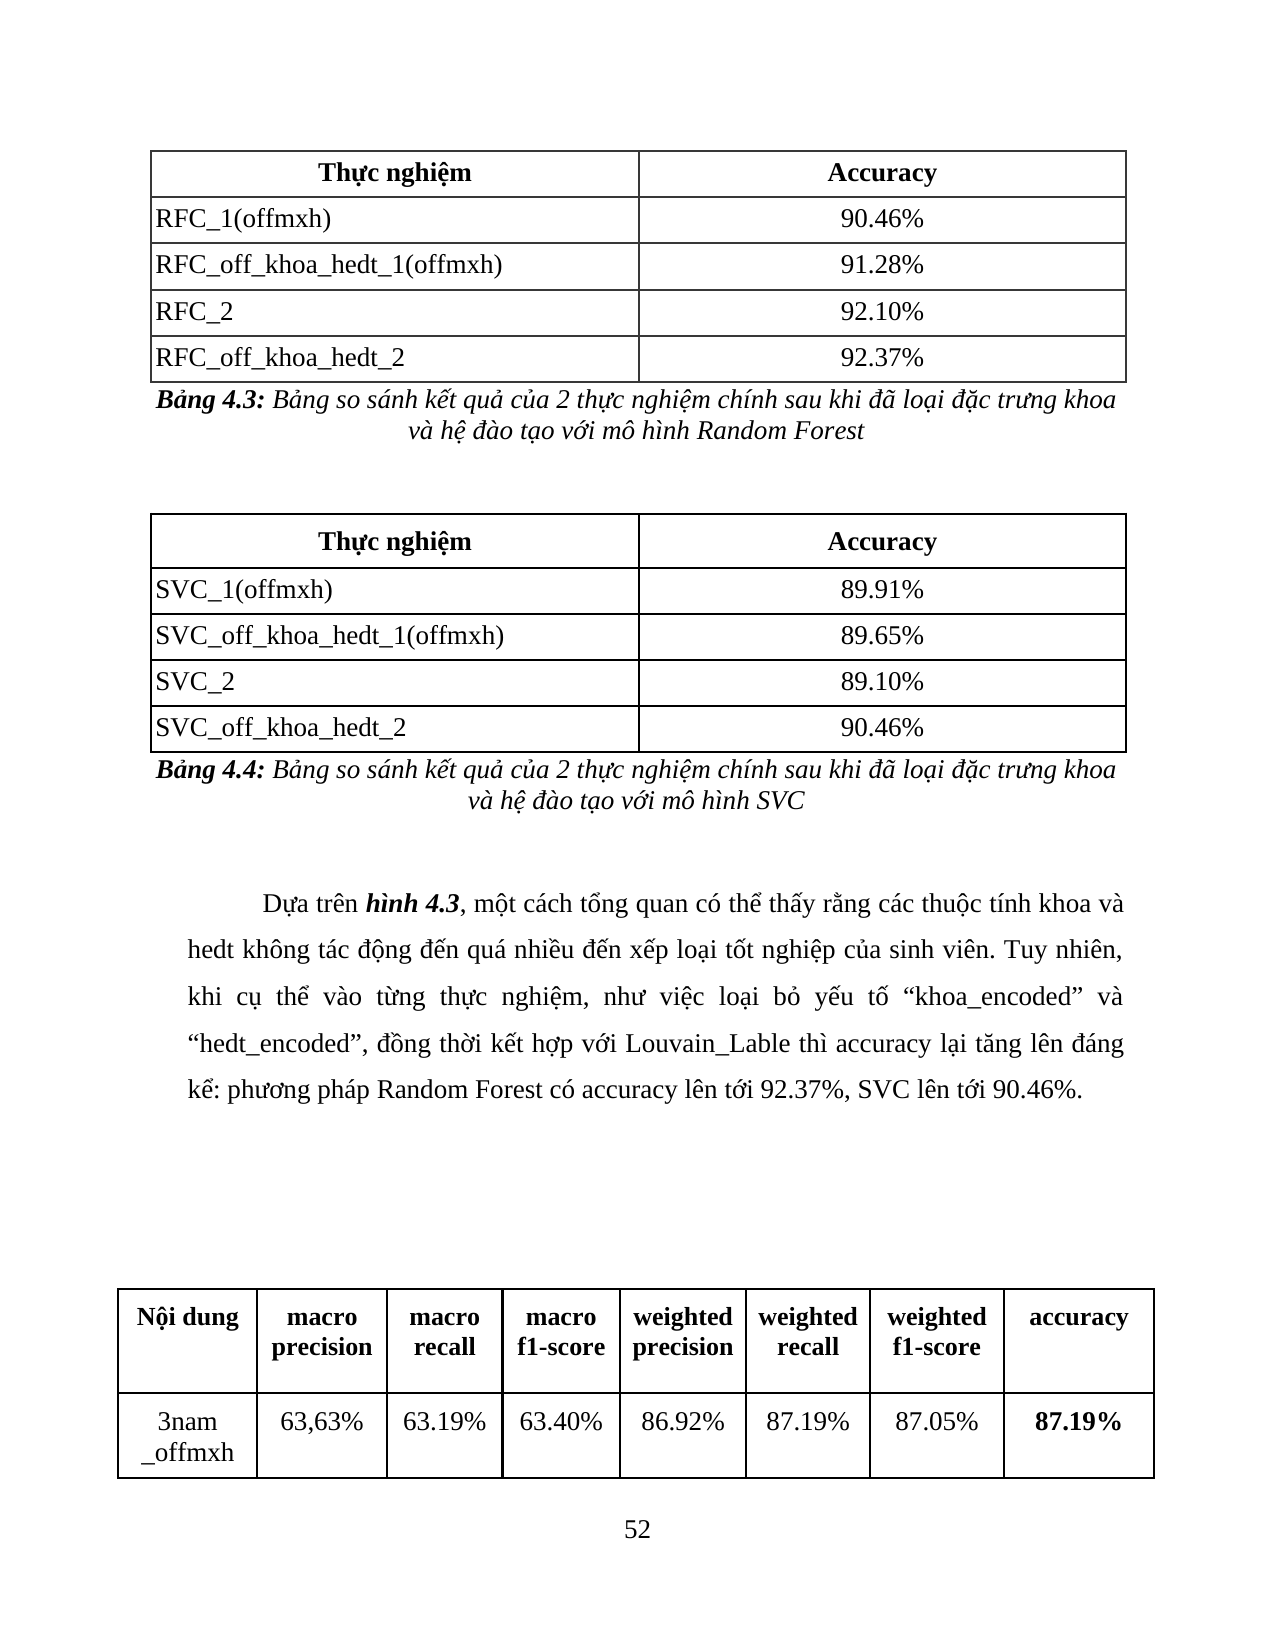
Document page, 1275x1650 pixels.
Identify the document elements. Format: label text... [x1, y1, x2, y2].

text Bảng 4.3: Bảng so sánh kết quả của 2 thực nghiệm chính sau khi đã loại đặc trưng khoa và hệ đào tạo với mô hình Random Forest [150, 383, 1125, 445]
text Dựa trên hình 4.3, một cách tổng quan có thể thấy rằng các thuộc tính khoa và hedt không tác động đến quá nhiều đến xếp loại tốt nghiệp của sinh viên. Tuy nhiên, khi cụ thể vào từng thực nghiệm, như việc loại bỏ yếu tố “khoa_encoded” và “hedt_encoded”, đồng thời kết hợp với Louvain_Lable thì accuracy lại tăng lên đáng kể: phương pháp Random Forest có accuracy lên tới 92.37%, SVC lên tới 90.46%. [187, 887, 1125, 1104]
text Bảng 4.4: Bảng so sánh kết quả của 2 thực nghiệm chính sau khi đã loại đặc trưng khoa và hệ đào tạo với mô hình SVC [150, 753, 1125, 816]
